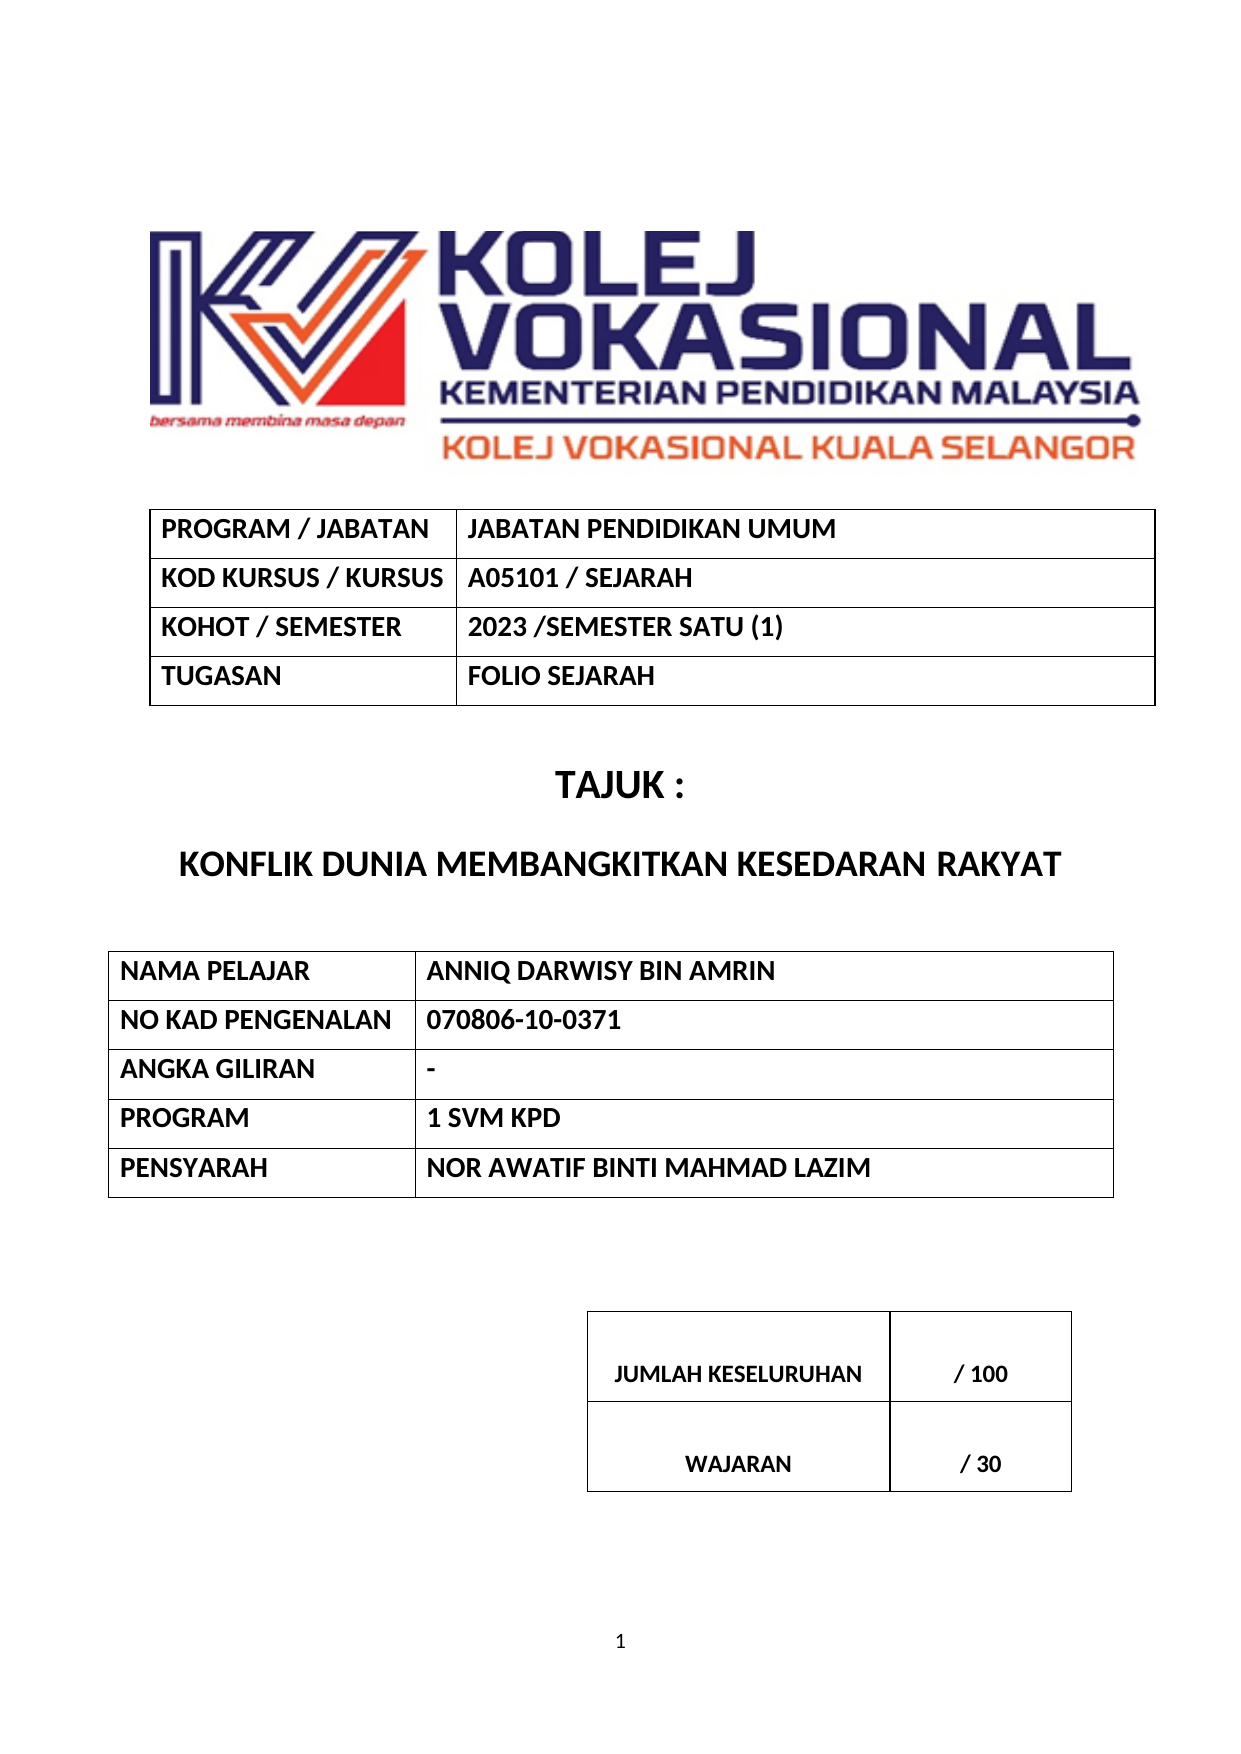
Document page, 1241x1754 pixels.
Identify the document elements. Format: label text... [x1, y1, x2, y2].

table_cell WAJARAN [588, 1402, 889, 1491]
table_header ANNIQ DARWISY BIN AMRIN [416, 952, 1113, 1000]
table_cell NOR AWATIF BINTI MAHMAD LAZIM [416, 1149, 1113, 1197]
table_cell PROGRAM [109, 1100, 415, 1148]
text TAJUK : [150, 758, 1090, 808]
picture [150, 231, 1164, 476]
table_cell KOD KURSUS / KURSUS [151, 559, 456, 607]
table_cell NO KAD PENGENALAN [109, 1001, 415, 1049]
table_header NAMA PELAJAR [109, 952, 415, 1000]
table_header JABATAN PENDIDIKAN UMUM [457, 510, 1154, 558]
text KONFLIK DUNIA MEMBANGKITKAN KESEDARAN RAKYAT [150, 840, 1090, 886]
table_cell 070806-10-0371 [416, 1001, 1113, 1049]
table_cell A05101 / SEJARAH [457, 559, 1154, 607]
table_cell 1 SVM KPD [416, 1100, 1113, 1148]
table_header PROGRAM / JABATAN [151, 510, 456, 558]
table_cell 2023 /SEMESTER SATU (1) [457, 608, 1154, 656]
table_cell TUGASAN [151, 657, 456, 705]
table_cell / 30 [891, 1402, 1071, 1491]
table_header / 100 [891, 1312, 1071, 1401]
table_header JUMLAH KESELURUHAN [588, 1312, 889, 1401]
table_cell ANGKA GILIRAN [109, 1050, 415, 1098]
table_cell KOHOT / SEMESTER [151, 608, 456, 656]
table_cell FOLIO SEJARAH [457, 657, 1154, 705]
table_cell PENSYARAH [109, 1149, 415, 1197]
table_cell - [416, 1050, 1113, 1098]
